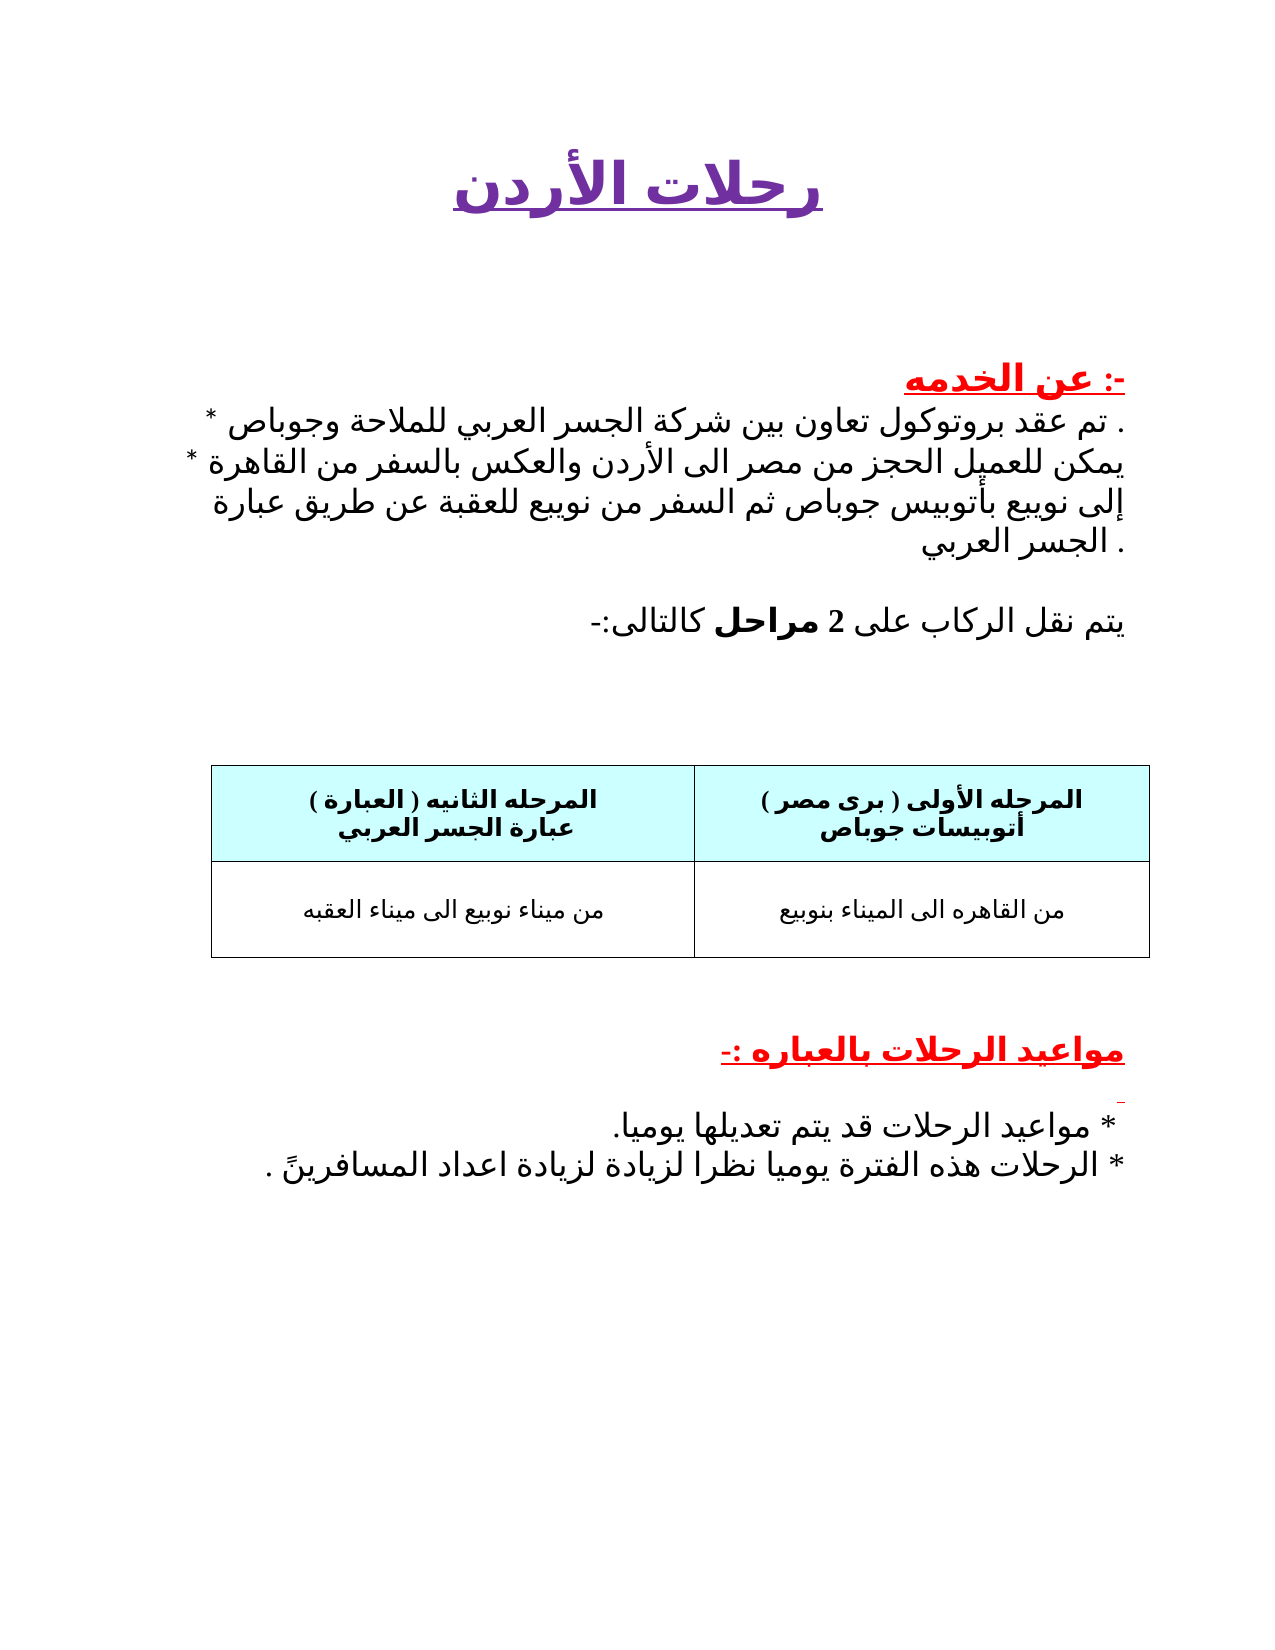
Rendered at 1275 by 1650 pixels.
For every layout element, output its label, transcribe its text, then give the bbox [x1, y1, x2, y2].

text * يمكن للعميل الحجز من مصر الى الأردن والعكس بالسفر من القاهرة إلى نويبع بأتوبيس جوباص ثم السفر من نويبع للعقبة عن طريق عبارة الجسر العربي . [150, 441, 1125, 561]
table_header المرحله الثانيه ( العبارة ) عبارة الجسر العربي [212, 766, 694, 861]
table_cell من ميناء نوبيع الى ميناء العقبه [212, 862, 694, 957]
table_header المرحله الأولى ( برى مصر ) أتوبيسات جوباص [695, 766, 1149, 861]
text يتم نقل الركاب على 2 مراحل كالتالى:- [150, 602, 1125, 640]
text * تم عقد بروتوكول تعاون بين شركة الجسر العربي للملاحة وجوباص . [150, 400, 1125, 441]
text رحلات الأردن [150, 150, 1125, 217]
text عن الخدمه :- [150, 354, 1125, 400]
table_cell من القاهره الى الميناء بنوبيع [695, 862, 1149, 957]
text * الرحلات هذه الفترة يوميا نظرا لزيادة لزيادة اعداد المسافرينً . [150, 1145, 1125, 1183]
text مواعيد الرحلات بالعباره :- [150, 1030, 1125, 1068]
text * مواعيد الرحلات قد يتم تعديلها يوميا. [150, 1107, 1125, 1145]
